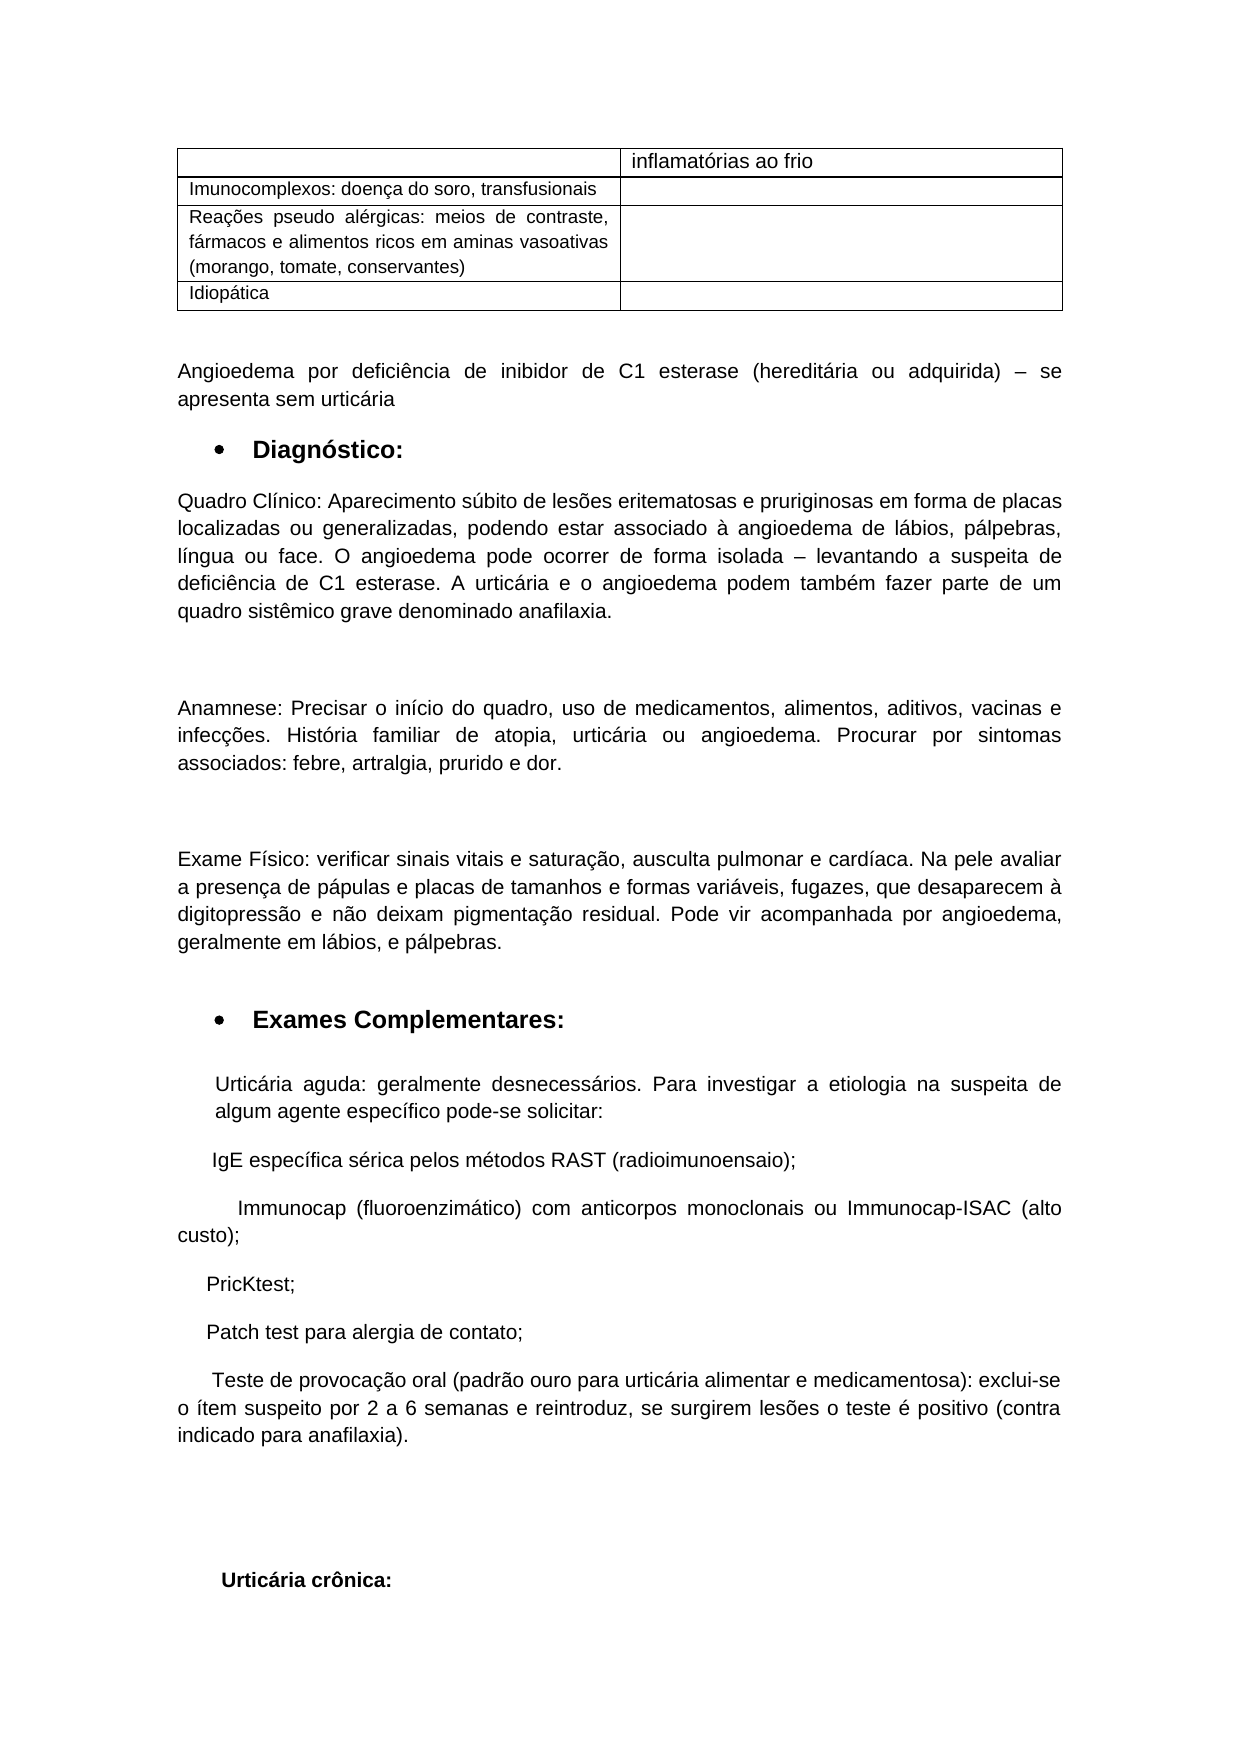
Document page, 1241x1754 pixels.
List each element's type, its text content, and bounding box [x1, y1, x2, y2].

text IgE específica sérica pelos métodos RAST (radioimunoensaio); [177, 1147, 1063, 1171]
text Quadro Clínico: Aparecimento súbito de lesões eritematosas e pruriginosas em forma de placas localizadas ou generalizadas, podendo estar associado à angioedema de lábios, pálpebras, língua ou face. O angioedema pode ocorrer de forma isolada – levantando a suspeita de deficiência de C1 esterase. A urticária e o angioedema podem também fazer parte de um quadro sistêmico grave denominado anafilaxia. [177, 489, 1063, 623]
text Exame Físico: verificar sinais vitais e saturação, ausculta pulmonar e cardíaca. Na pele avaliar a presença de pápulas e placas de tamanhos e formas variáveis, fugazes, que desaparecem à digitopressão e não deixam pigmentação residual. Pode vir acompanhada por angioedema, geralmente em lábios, e pálpebras. [177, 847, 1063, 953]
text Anamnese: Precisar o início do quadro, uso de medicamentos, alimentos, aditivos, vacinas e infecções. História familiar de atopia, urticária ou angioedema. Procurar por sintomas associados: febre, artralgia, prurido e dor. [177, 695, 1063, 774]
text PricKtest; [177, 1272, 1063, 1296]
table_cell [621, 206, 1062, 281]
text Immunocap (fluoroenzimático) com anticorpos monoclonais ou Immunocap-ISAC (alto custo); [177, 1196, 1063, 1247]
table_cell Imunocomplexos: doença do soro, transfusionais [178, 178, 620, 205]
table_cell Reações pseudo alérgicas: meios de contraste, fármacos e alimentos ricos em aminas vasoativas (morango, tomate, conservantes) [178, 206, 620, 281]
text Teste de provocação oral (padrão ouro para urticária alimentar e medicamentosa): exclui-se o ítem suspeito por 2 a 6 semanas e reintroduz, se surgirem lesões o teste é positivo (contra indicado para anafilaxia). [177, 1368, 1063, 1447]
text Patch test para alergia de contato; [177, 1320, 1063, 1344]
list Diagnóstico: [215, 435, 1063, 464]
list Urticária aguda: geralmente desnecessários. Para investigar a etiologia na suspeita de algum agente específico pode-se solicitar: [215, 1072, 1063, 1123]
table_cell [178, 149, 620, 176]
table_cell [621, 149, 1062, 176]
text Angioedema por deficiência de inibidor de C1 esterase (hereditária ou adquirida) – se apresenta sem urticária [177, 359, 1063, 410]
table_cell [621, 178, 1062, 205]
table_cell [621, 282, 1062, 309]
table_cell Idiopática [178, 282, 620, 309]
list Exames Complementares: [215, 1005, 1063, 1034]
text Urticária crônica: [221, 1568, 1063, 1592]
